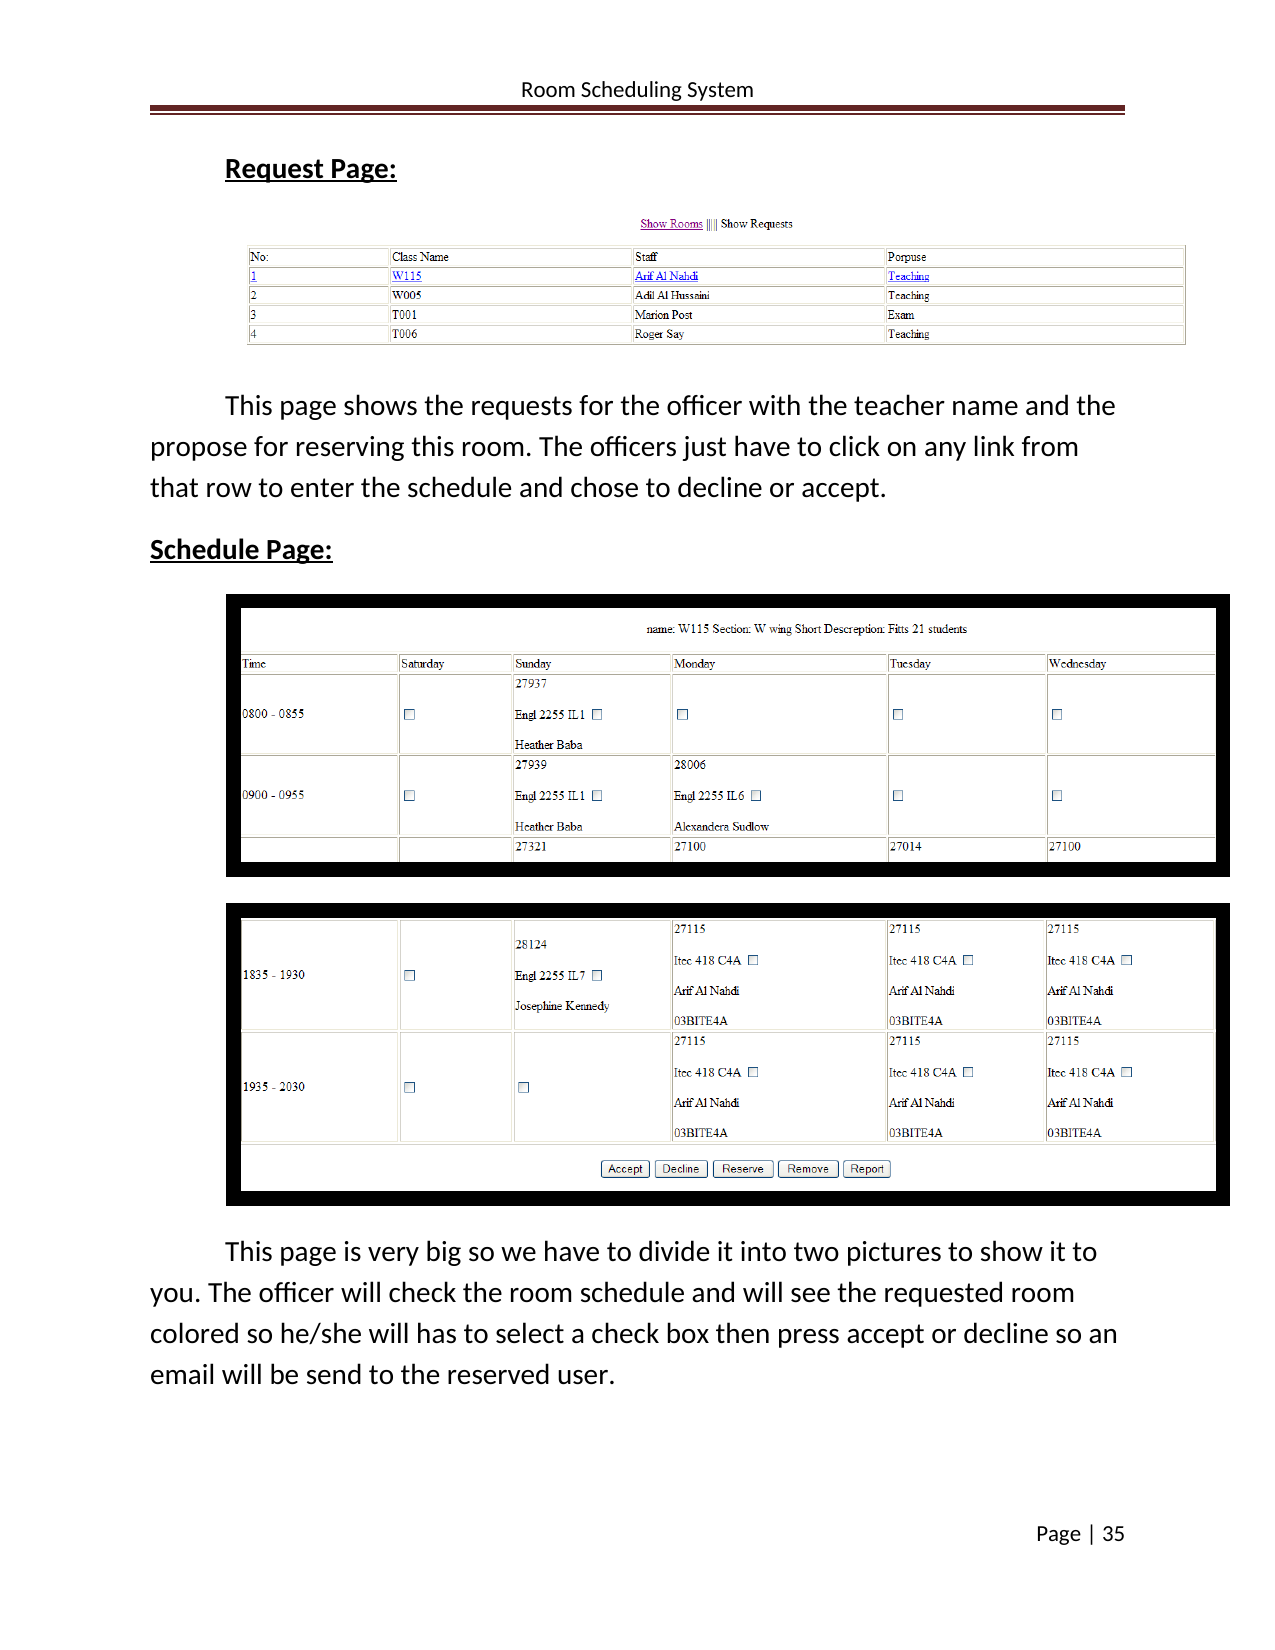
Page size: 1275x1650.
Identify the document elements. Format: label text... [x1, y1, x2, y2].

picture [241, 608, 1216, 862]
text This page is very big so we have to divide it into two pictures to show it to you. The officer will check the room schedule and will see the requested room colored so he/she will has to select a check box then press accept or decline so an email will be send to the reserved user. [150, 1233, 1125, 1392]
text Schedule Page: [150, 531, 1125, 566]
picture [225, 211, 1200, 363]
picture [241, 918, 1216, 1191]
text Request Page: [150, 150, 1125, 186]
text This page shows the requests for the officer with the teacher name and the propose for reserving this room. The officers just have to click on any link from that row to enter the schedule and chose to decline or accept. [150, 387, 1125, 505]
